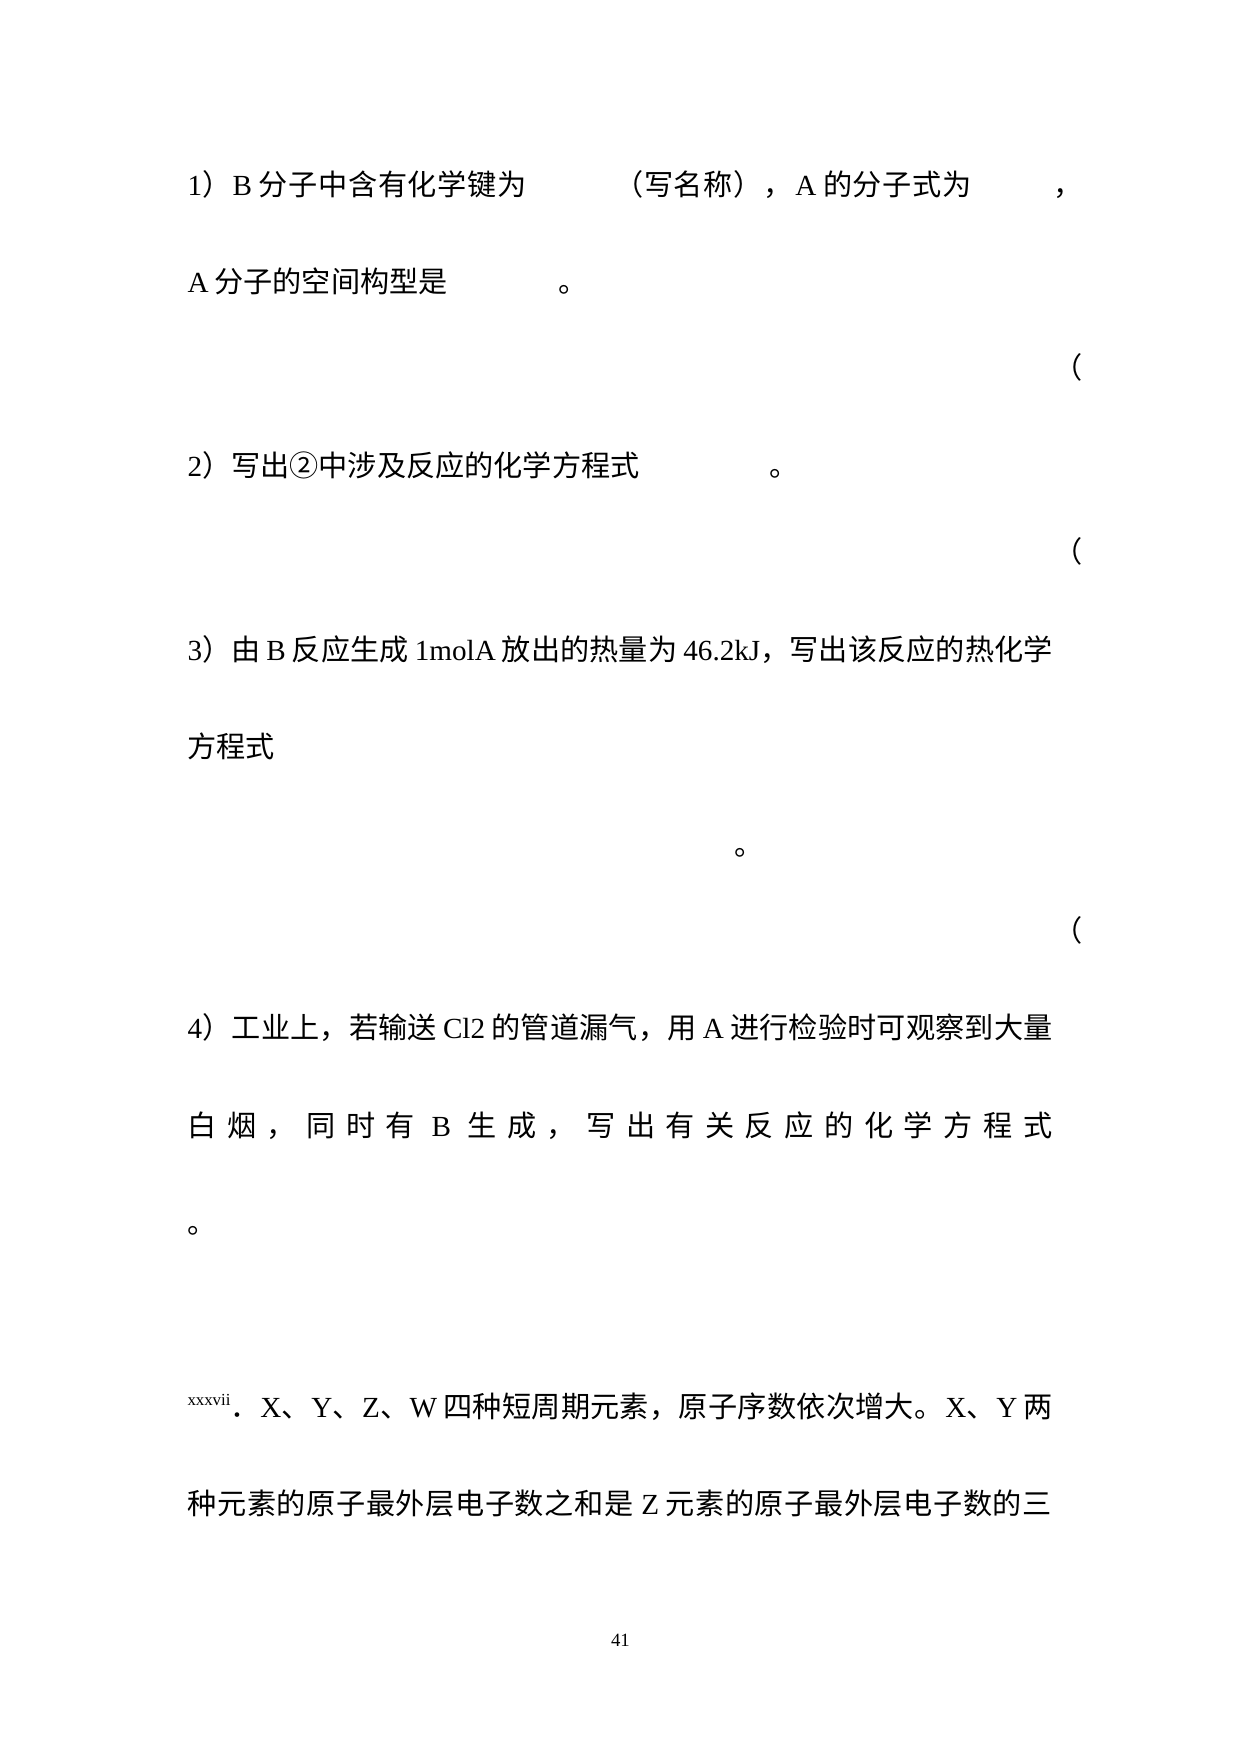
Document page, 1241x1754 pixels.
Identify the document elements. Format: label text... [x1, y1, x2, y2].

text （4）工业上，若输送Cl2的管道漏气，用A进行检验时可观察到大量白烟，同时有B生成，写出有关反应的化学方程式 。 [187, 896, 1053, 1253]
text （3）由B反应生成1molA放出的热量为46.2kJ，写出该反应的热化学方程式 。 [187, 517, 1053, 875]
text （2）写出②中涉及反应的化学方程式 。 [187, 334, 1053, 496]
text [187, 150, 1053, 312]
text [187, 1274, 1053, 1534]
